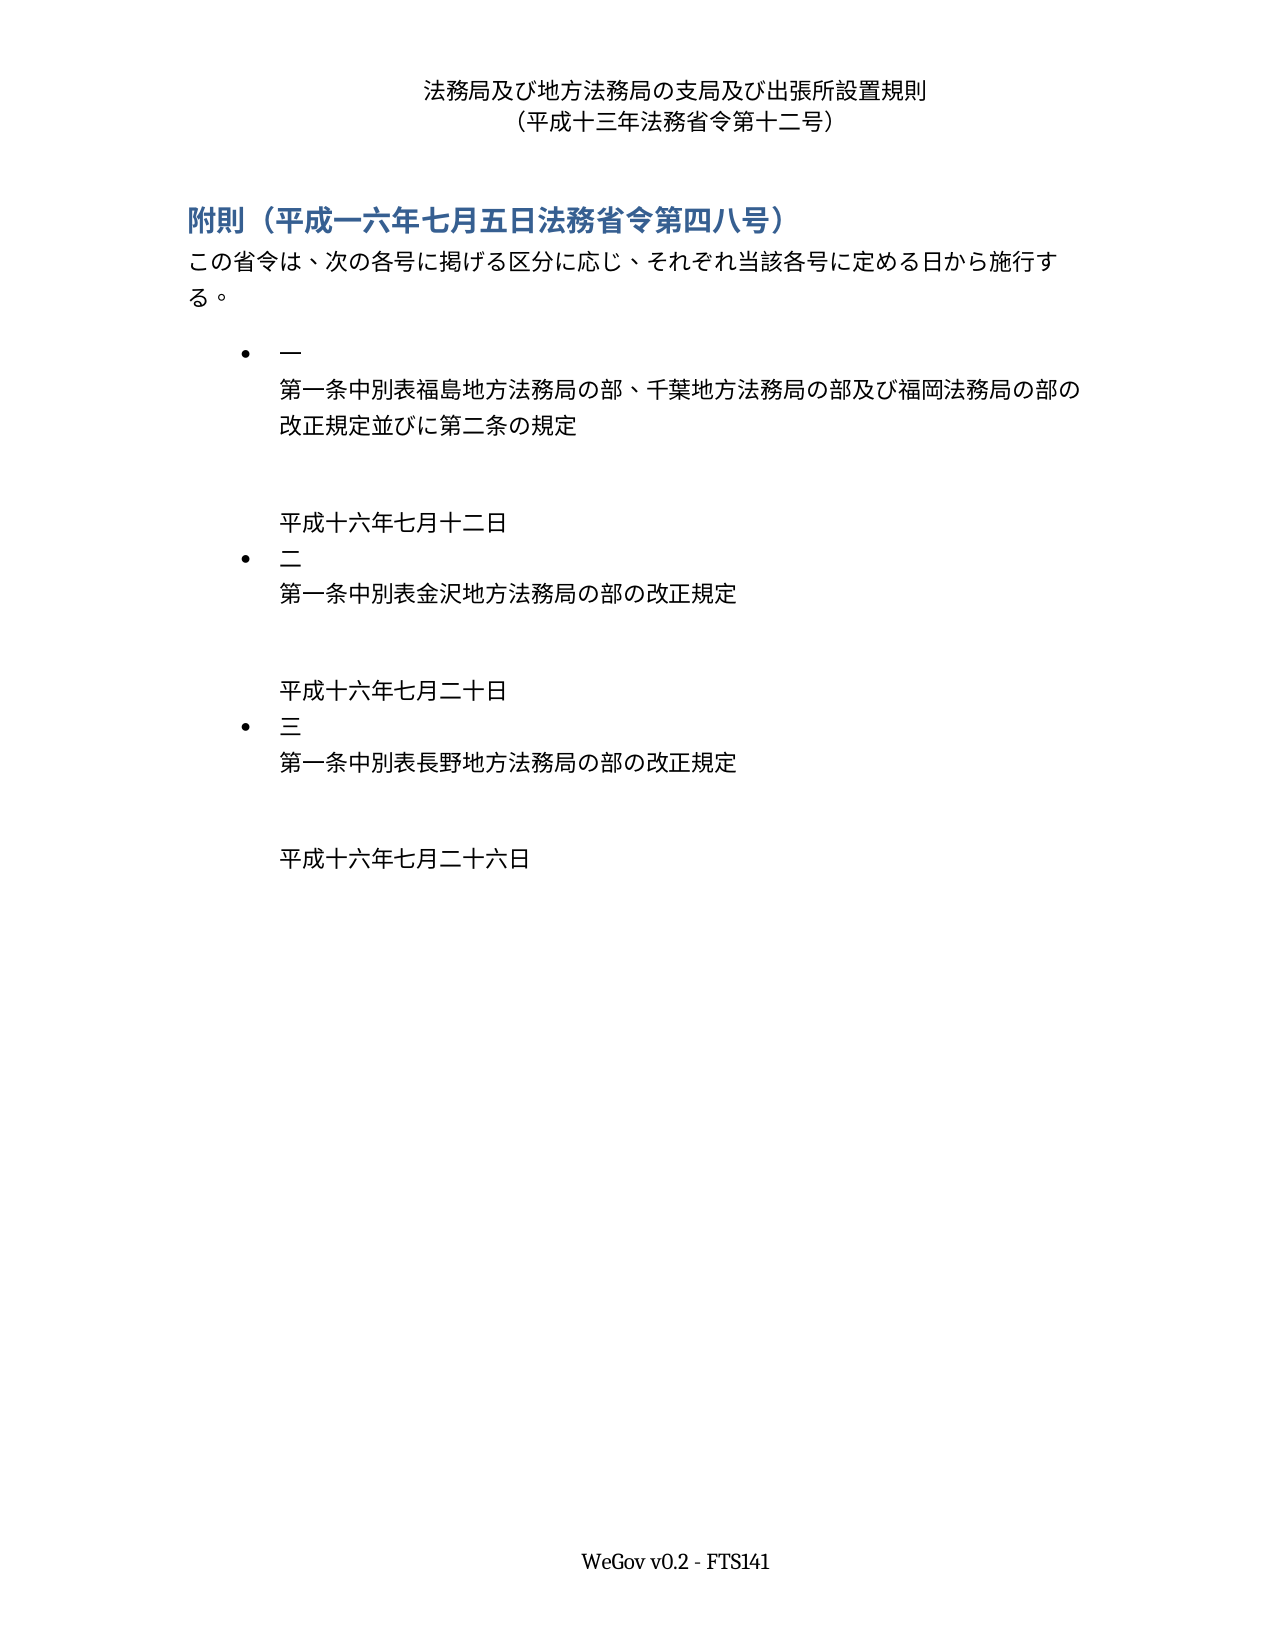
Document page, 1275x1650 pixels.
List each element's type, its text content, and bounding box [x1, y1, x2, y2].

list 二 第一条中別表金沢地方法務局の部の改正規定 平成十六年七月二十日 [242, 542, 1087, 706]
list 三 第一条中別表長野地方法務局の部の改正規定 平成十六年七月二十六日 [242, 711, 1087, 874]
list 一 第一条中別表福島地方法務局の部、千葉地方法務局の部及び福岡法務局の部の改正規定並びに第二条の規定 平成十六年七月十二日 [242, 338, 1087, 538]
text この省令は、次の各号に掲げる区分に応じ、それぞれ当該各号に定める日から施行する。 [187, 246, 1087, 313]
subtitle 附則（平成一六年七月五日法務省令第四八号） [187, 200, 1087, 240]
